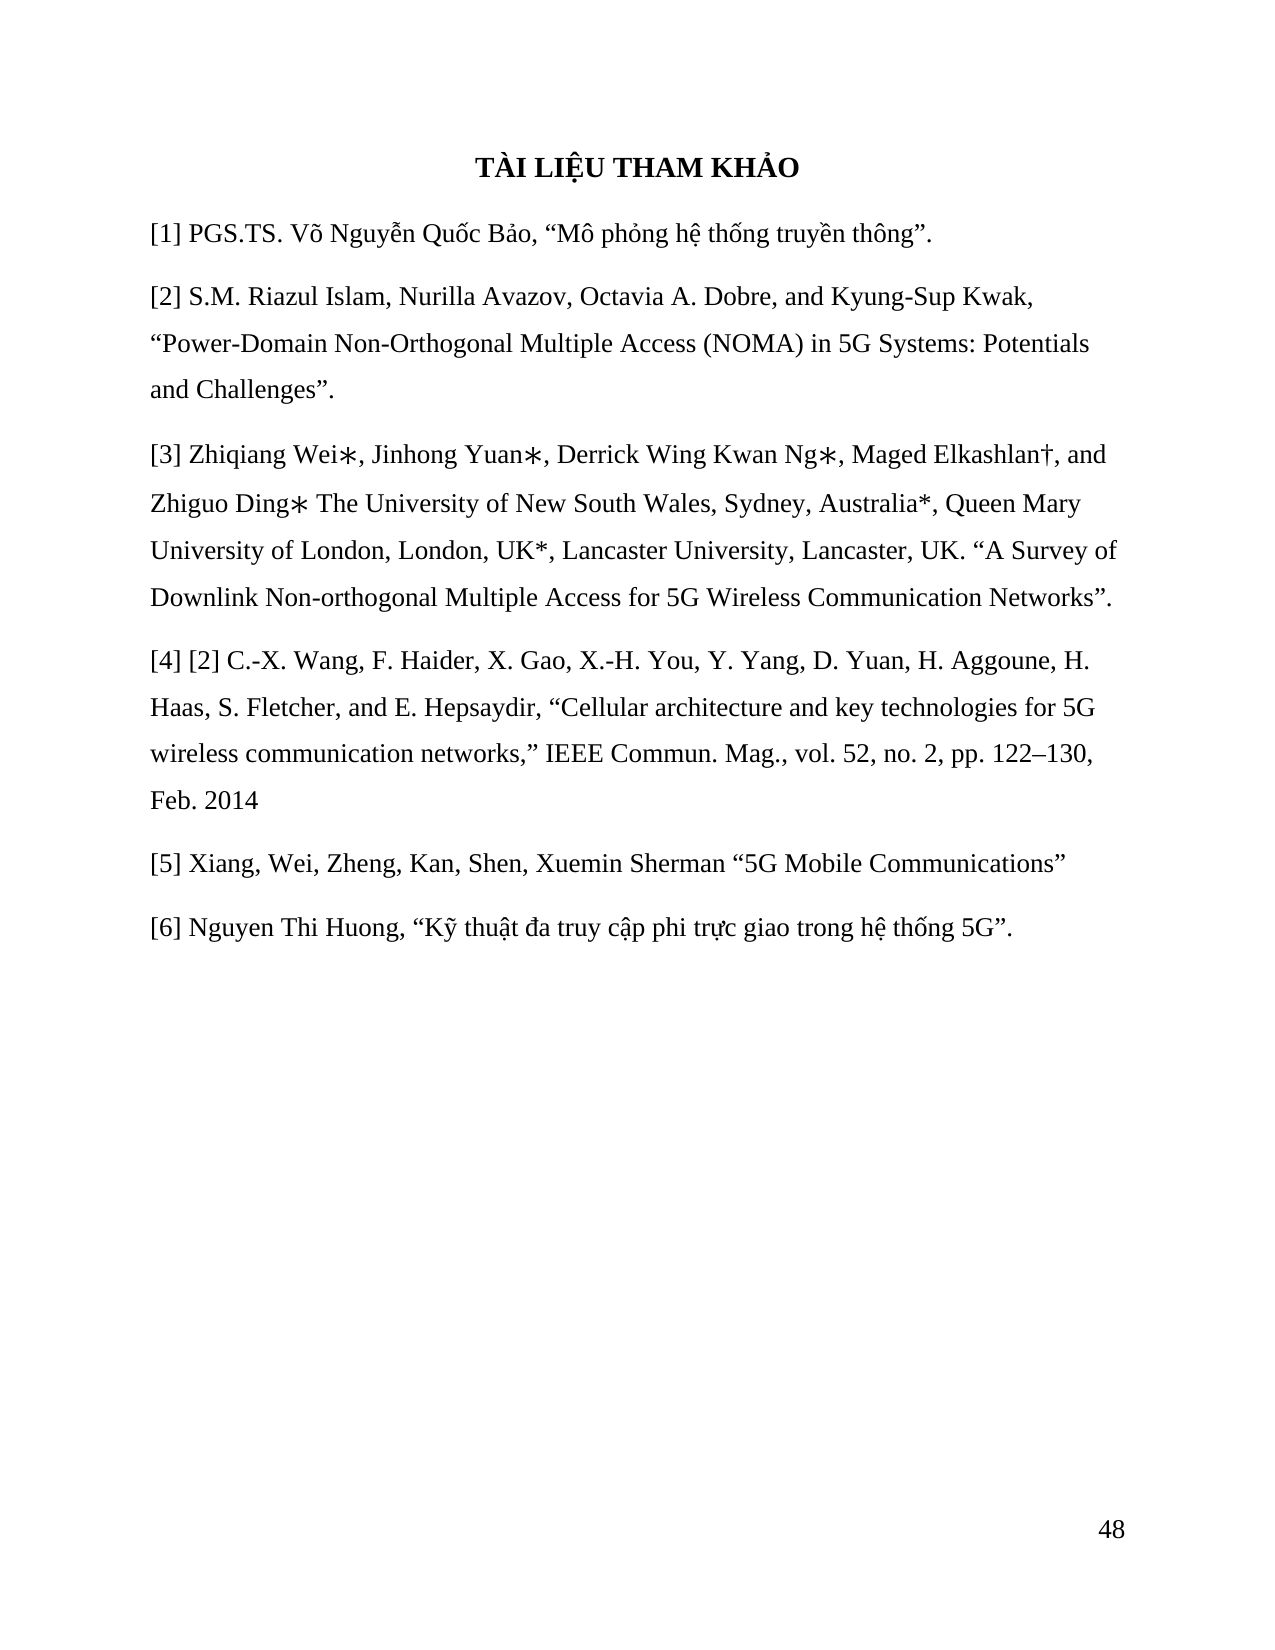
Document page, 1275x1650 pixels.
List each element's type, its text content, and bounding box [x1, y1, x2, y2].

text [1] PGS.TS. Võ Nguyễn Quốc Bảo, “Mô phỏng hệ thống truyền thông”. [150, 217, 1125, 248]
text [2] S.M. Riazul Islam, Nurilla Avazov, Octavia A. Dobre, and Kyung-Sup Kwak, “Power-Domain Non-Orthogonal Multiple Access (NOMA) in 5G Systems: Potentials and Challenges”. [150, 280, 1125, 405]
text [4] [2] C.-X. Wang, F. Haider, X. Gao, X.-H. You, Y. Yang, D. Yuan, H. Aggoune, H. Haas, S. Fletcher, and E. Hepsaydir, “Cellular architecture and key technologies for 5G wireless communication networks,” IEEE Commun. Mag., vol. 52, no. 2, pp. 122–130, Feb. 2014 [150, 644, 1125, 815]
text [6] Nguyen Thi Huong, “Kỹ thuật đa truy cập phi trực giao trong hệ thống 5G”. [150, 911, 1125, 942]
text [5] Xiang, Wei, Zheng, Kan, Shen, Xuemin Sherman “5G Mobile Communications” [150, 847, 1125, 879]
text TÀI LIỆU THAM KHẢO [150, 150, 1125, 183]
text [3] Zhiqiang Wei∗, Jinhong Yuan∗, Derrick Wing Kwan Ng∗, Maged Elkashlan†, and Zhiguo Ding∗ The University of New South Wales, Sydney, Australia*, Queen Mary University of London, London, UK*, Lancaster University, Lancaster, UK. “A Survey of Downlink Non-orthogonal Multiple Access for 5G Wireless Communication Networks”. [150, 437, 1125, 612]
